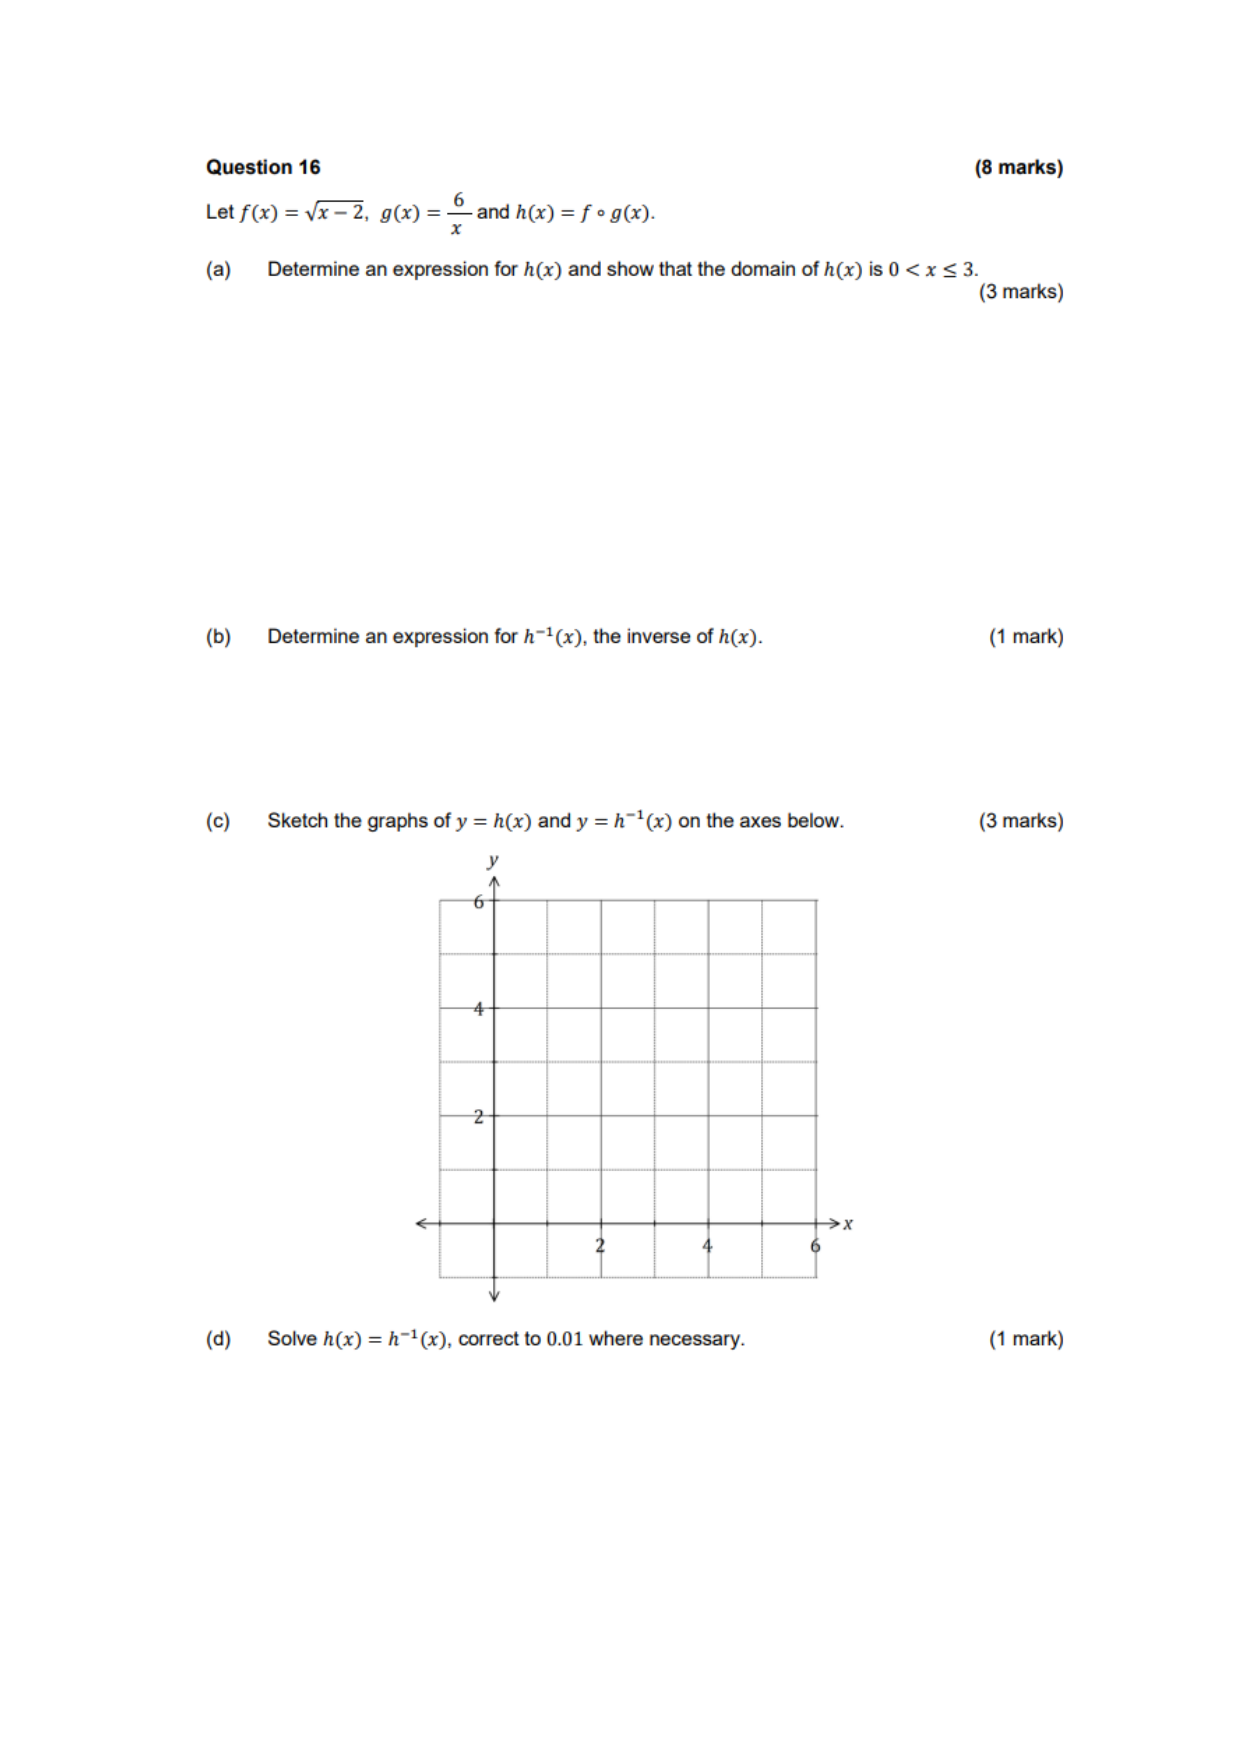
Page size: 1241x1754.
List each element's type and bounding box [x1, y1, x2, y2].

picture [150, 150, 1091, 1414]
